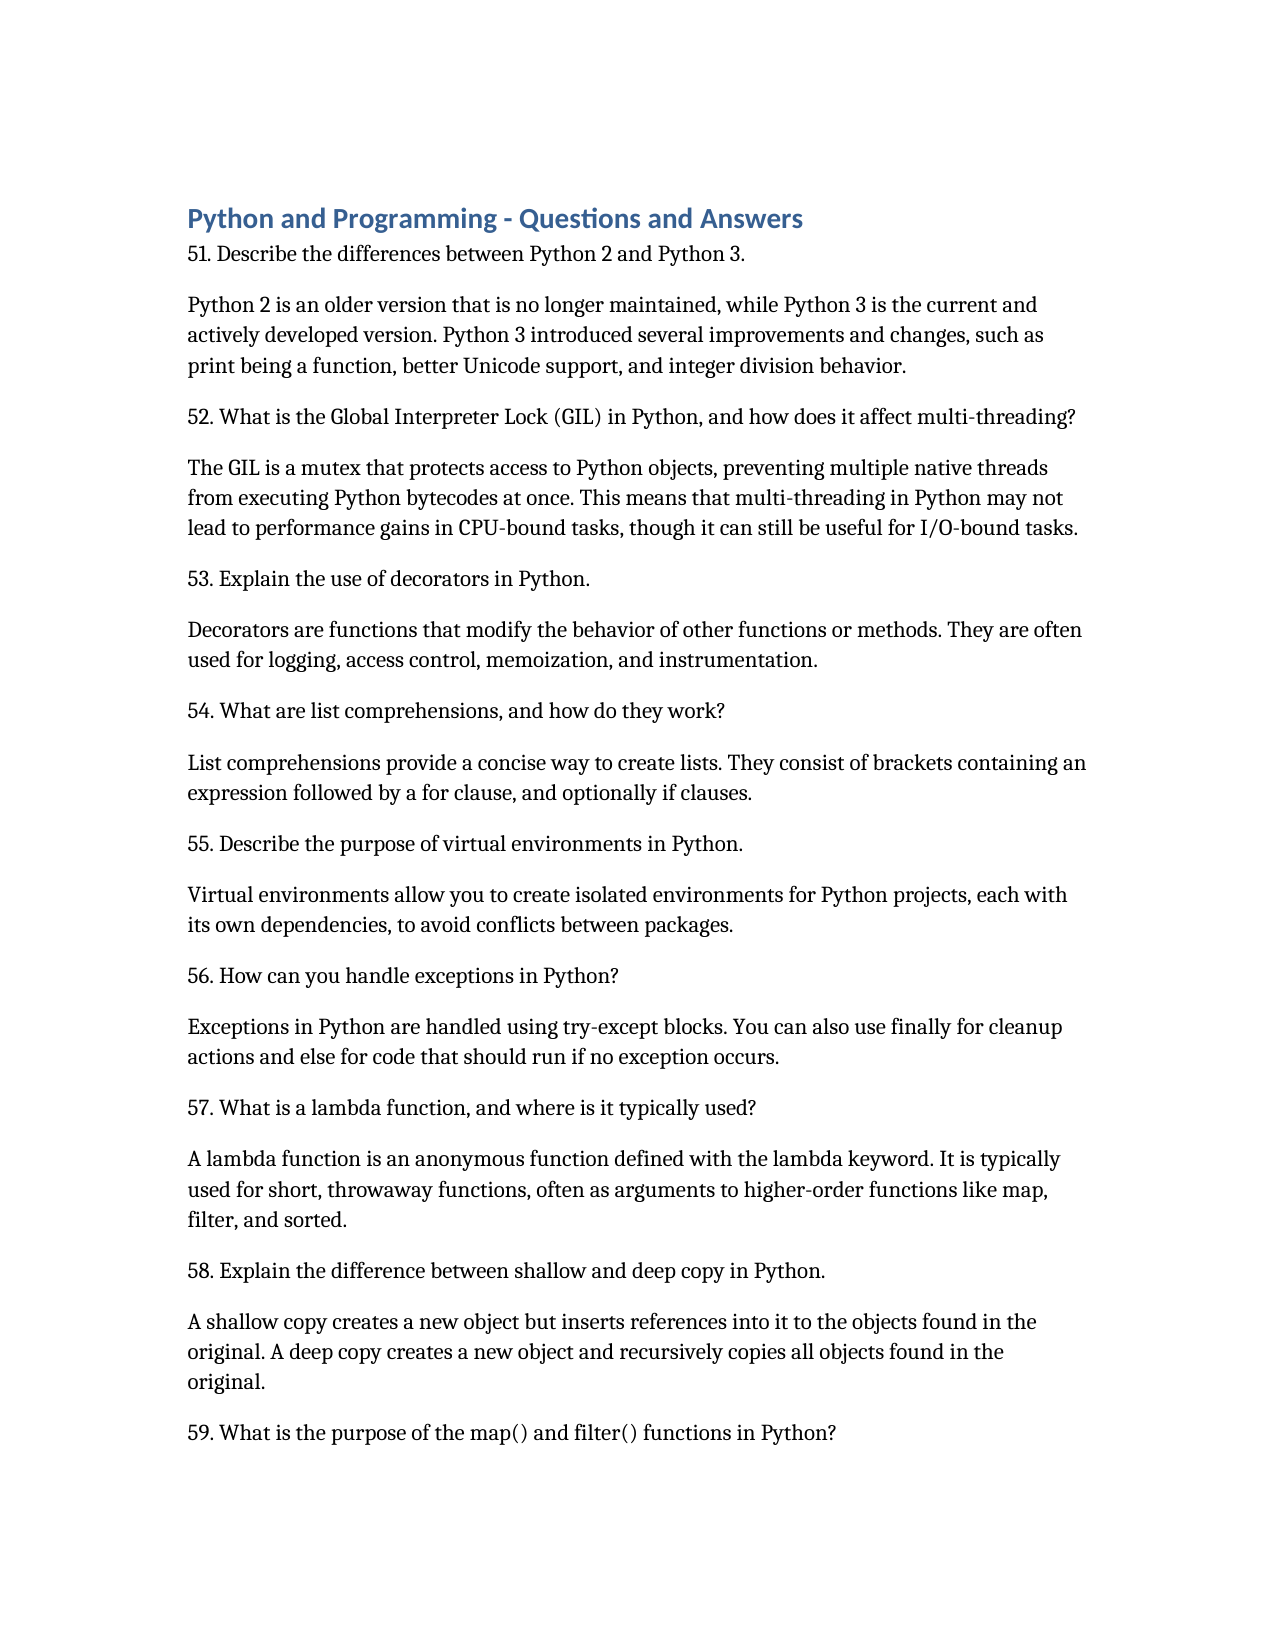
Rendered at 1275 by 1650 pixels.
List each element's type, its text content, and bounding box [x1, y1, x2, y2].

list 57. What is a lambda function, and where is it typically used? [187, 1095, 1087, 1121]
list 58. Explain the difference between shallow and deep copy in Python. [187, 1258, 1087, 1284]
list 53. Explain the use of decorators in Python. [187, 566, 1087, 592]
text Python 2 is an older version that is no longer maintained, while Python 3 is the current and actively developed version. Python 3 introduced several improvements and changes, such as print being a function, better Unicode support, and integer division behavior. [187, 292, 1087, 379]
subtitle Python and Programming - Questions and Answers [187, 200, 1087, 236]
text The GIL is a mutex that protects access to Python objects, preventing multiple native threads from executing Python bytecodes at once. This means that multi-threading in Python may not lead to performance gains in CPU-bound tasks, though it can still be useful for I/O-bound tasks. [187, 454, 1087, 541]
list 56. How can you handle exceptions in Python? [187, 963, 1087, 989]
text Decorators are functions that modify the behavior of other functions or methods. They are often used for logging, access control, memoization, and instrumentation. [187, 617, 1087, 673]
list 59. What is the purpose of the map() and filter() functions in Python? [187, 1420, 1087, 1446]
text Virtual environments allow you to create isolated environments for Python projects, each with its own dependencies, to avoid conflicts between packages. [187, 882, 1087, 938]
list 51. Describe the differences between Python 2 and Python 3. [187, 241, 1087, 267]
text Exceptions in Python are handled using try-except blocks. You can also use finally for cleanup actions and else for code that should run if no exception occurs. [187, 1014, 1087, 1070]
list 55. Describe the purpose of virtual environments in Python. [187, 831, 1087, 857]
list 52. What is the Global Interpreter Lock (GIL) in Python, and how does it affect multi-threading? [187, 403, 1087, 430]
text A shallow copy creates a new object but inserts references into it to the objects found in the original. A deep copy creates a new object and recursively copies all objects found in the original. [187, 1309, 1087, 1395]
text A lambda function is an anonymous function defined with the lambda keyword. It is typically used for short, throwaway functions, often as arguments to higher-order functions like map, filter, and sorted. [187, 1146, 1087, 1233]
list 54. What are list comprehensions, and how do they work? [187, 698, 1087, 724]
text List comprehensions provide a concise way to create lists. They consist of brackets containing an expression followed by a for clause, and optionally if clauses. [187, 749, 1087, 806]
